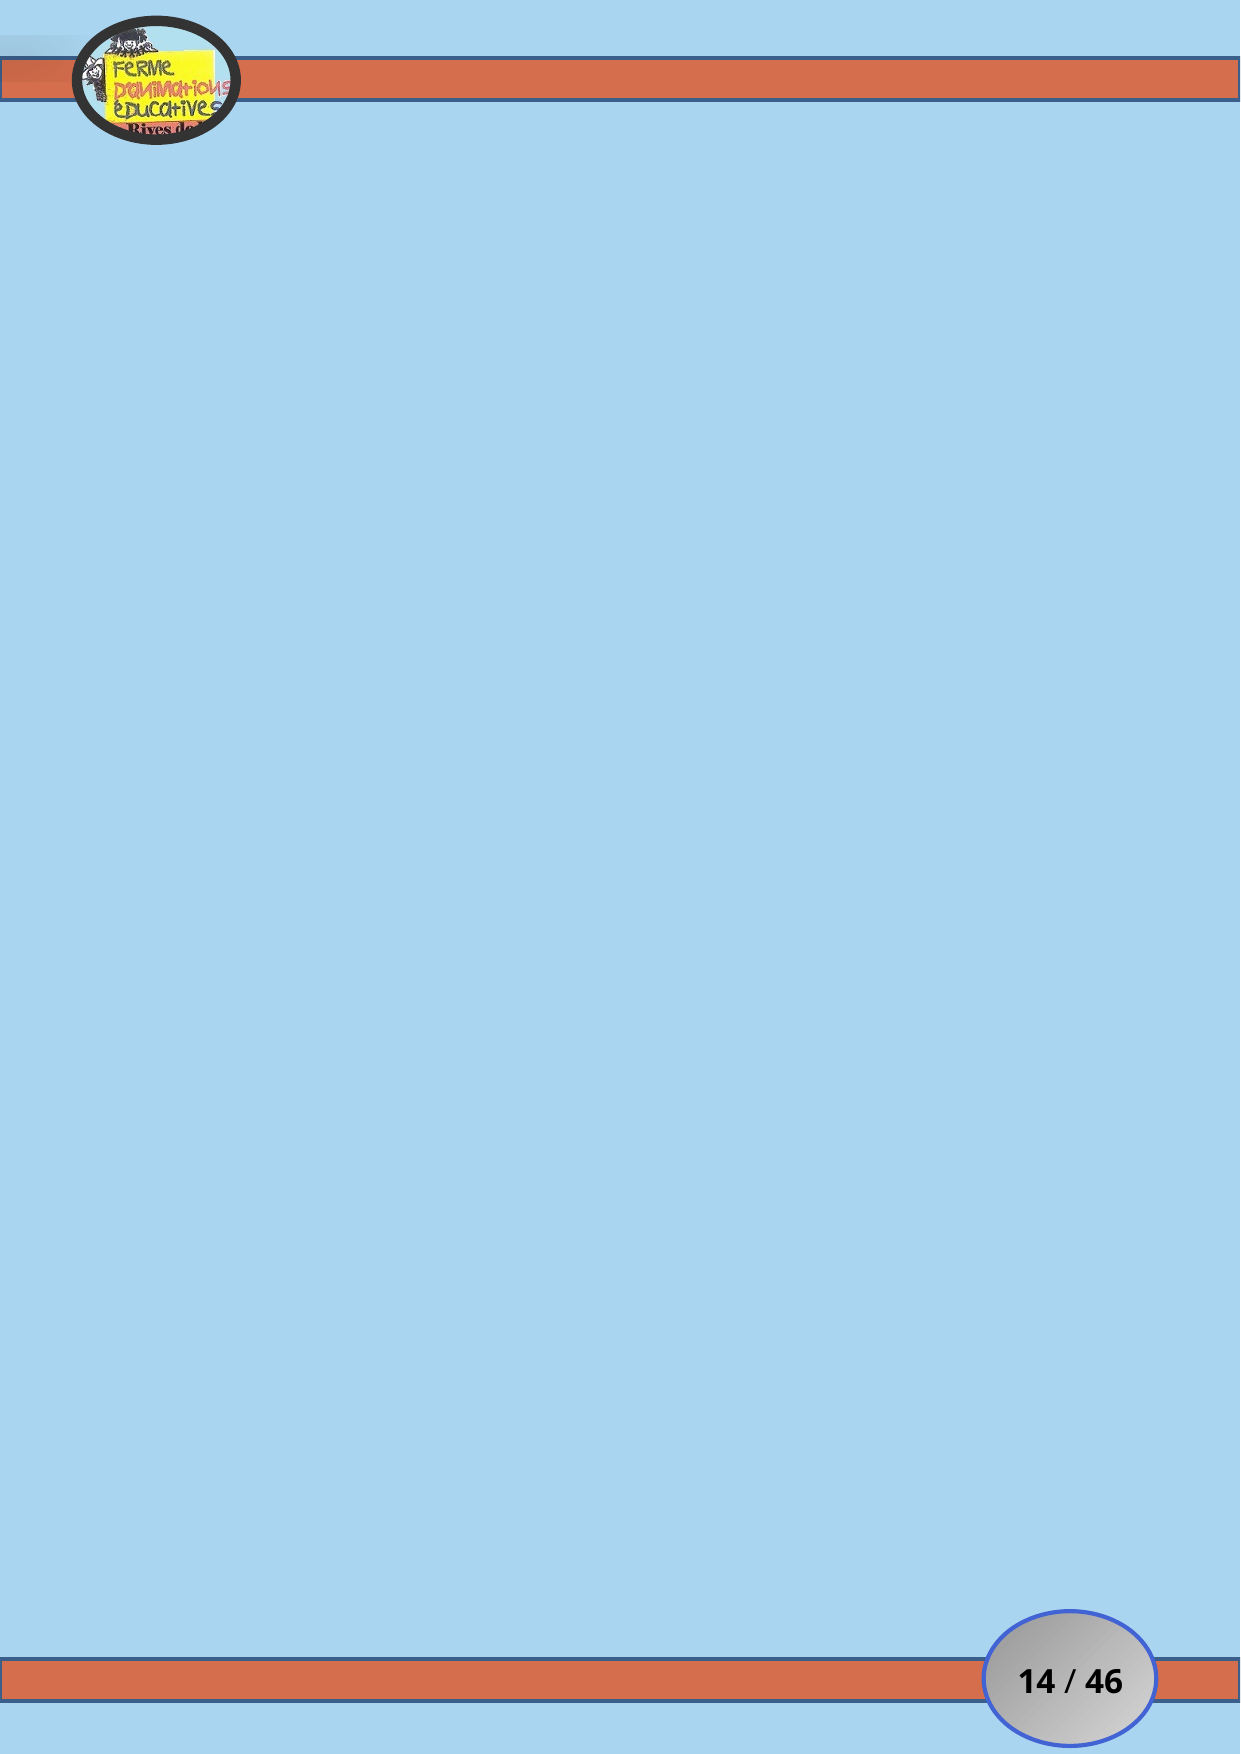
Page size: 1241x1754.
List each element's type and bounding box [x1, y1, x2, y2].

picture [83, 27, 230, 134]
